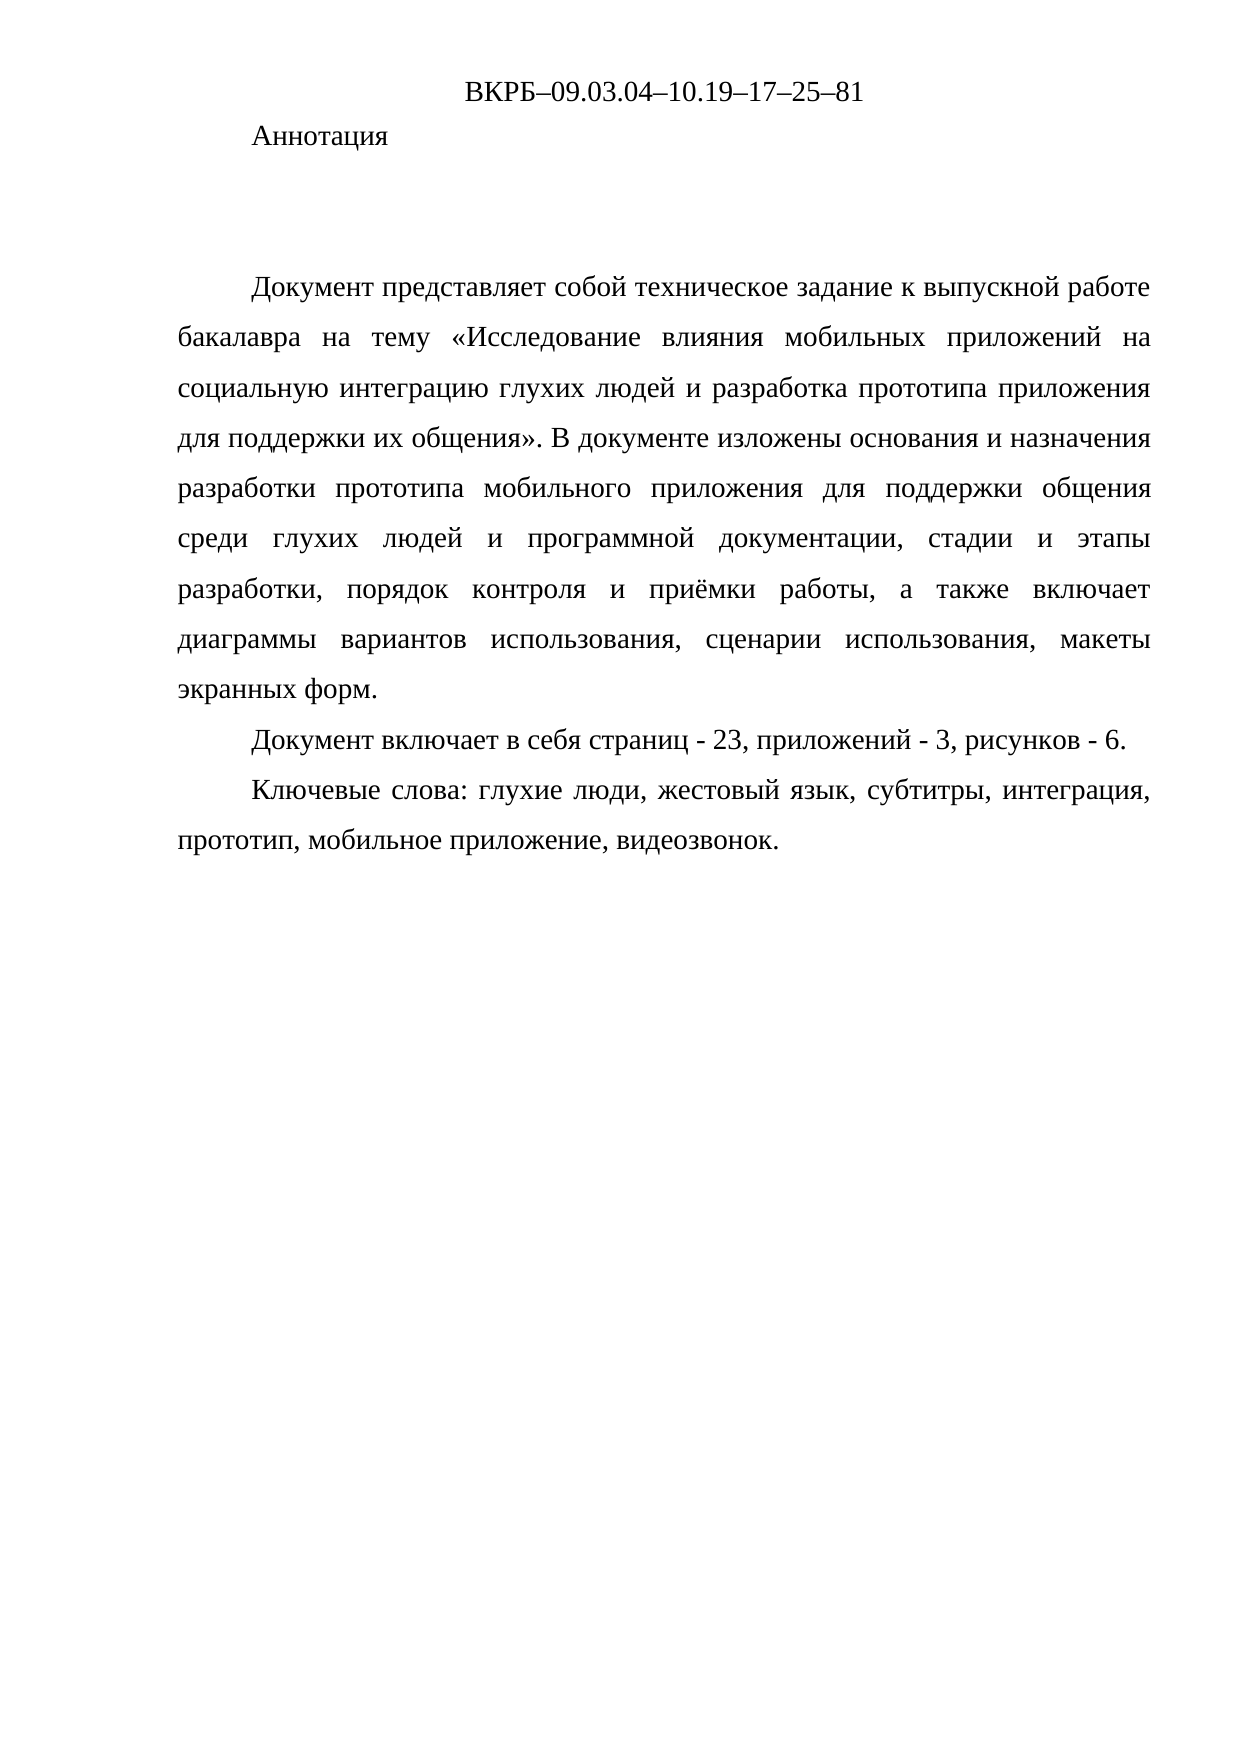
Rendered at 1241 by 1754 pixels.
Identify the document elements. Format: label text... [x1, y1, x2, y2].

text Документ представляет собой техническое задание к выпускной работе бакалавра на тему «Исследование влияния мобильных приложений на социальную интеграцию глухих людей и разработка прототипа приложения для поддержки их общения». В документе изложены основания и назначения разработки прототипа мобильного приложения для поддержки общения среди глухих людей и программной документации, стадии и этапы разработки, порядок контроля и приёмки работы, а также включает диаграммы вариантов использования, сценарии использования, макеты экранных форм. [177, 269, 1152, 705]
text Аннотация [177, 118, 1152, 152]
text Ключевые слова: глухие люди, жестовый язык, субтитры, интеграция, прототип, мобильное приложение, видеозвонок. [177, 772, 1152, 856]
text Документ включает в себя страниц - 23, приложений - 3, рисунков - 6. [177, 722, 1152, 755]
